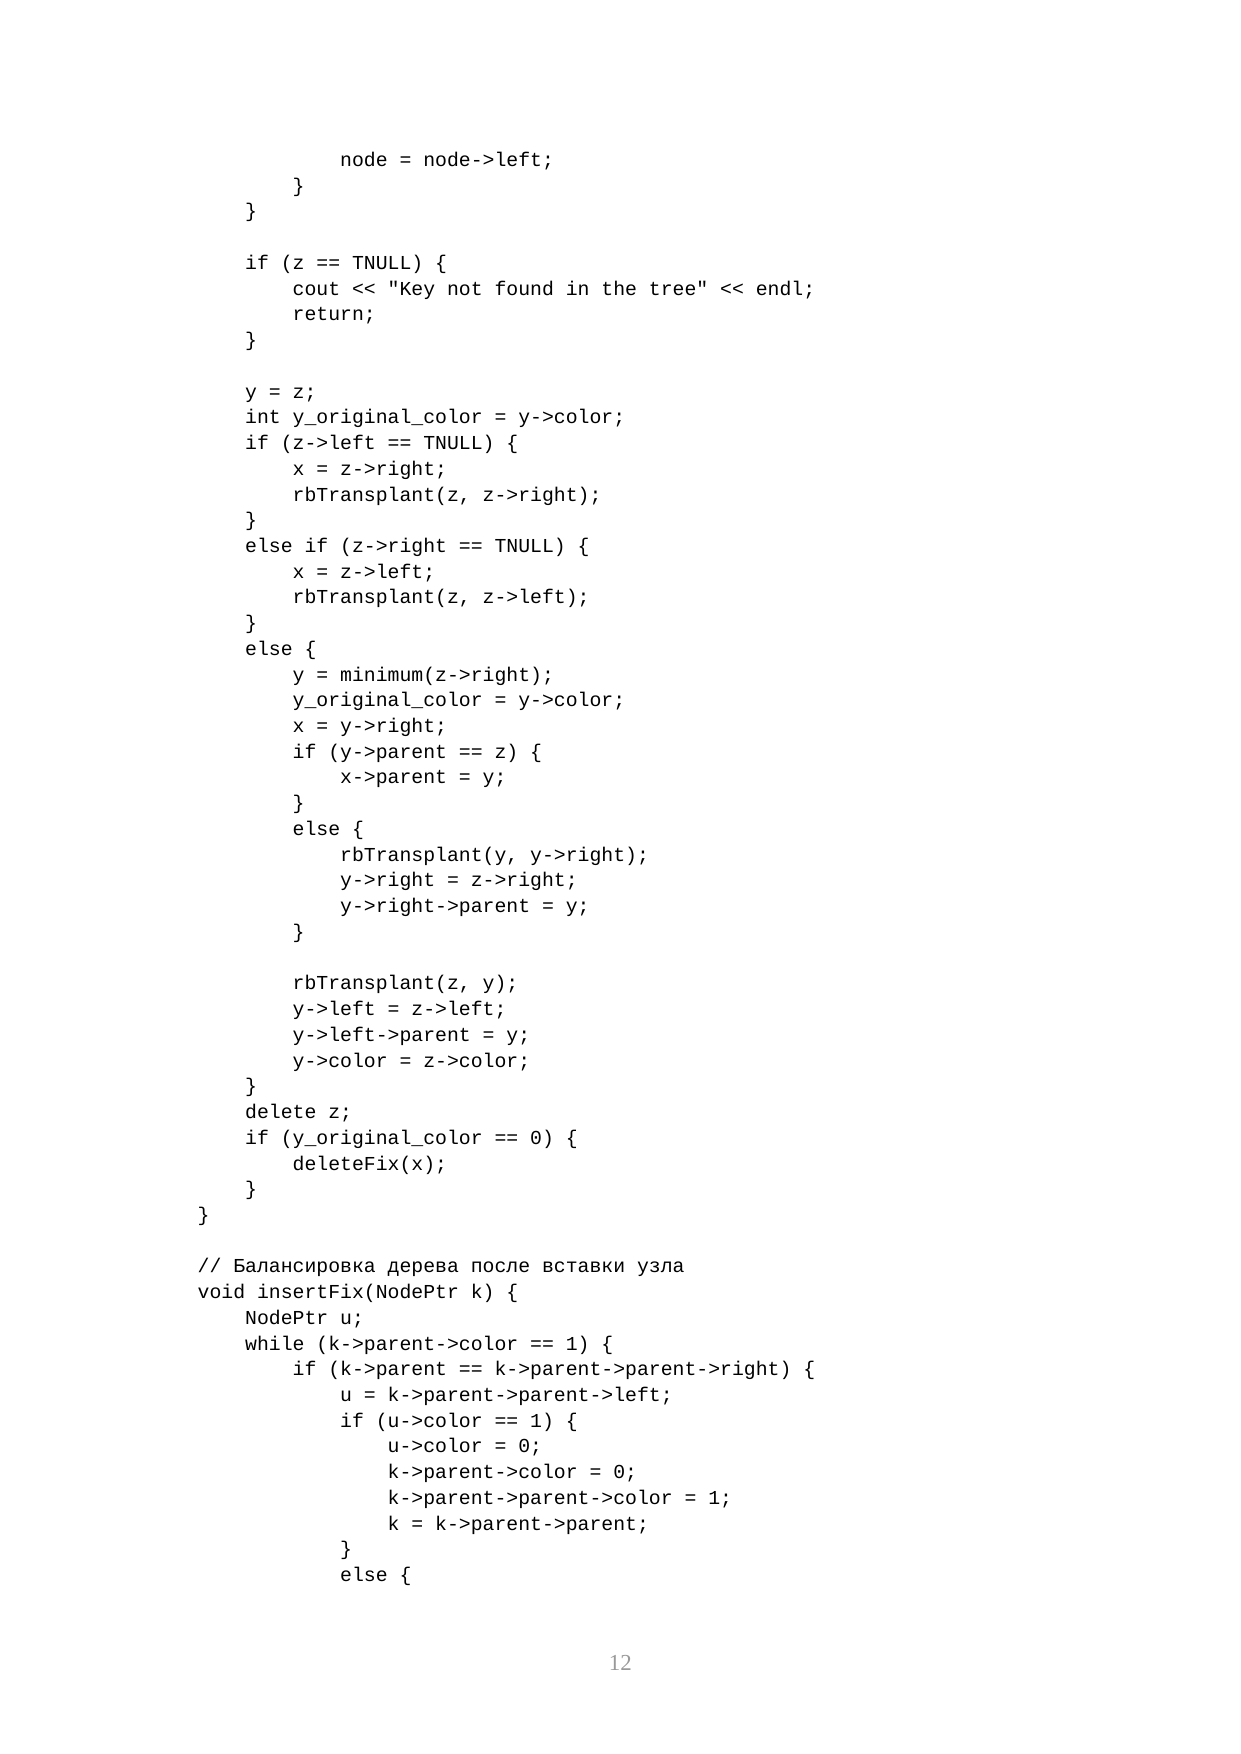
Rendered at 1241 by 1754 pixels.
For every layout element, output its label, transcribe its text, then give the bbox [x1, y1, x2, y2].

text y = z; [150, 382, 1090, 404]
text // Балансировка дерева после вставки узла [150, 1256, 1090, 1279]
text } [150, 330, 1090, 352]
text x = z->right; [150, 459, 1090, 481]
text int y_original_color = y->color; [150, 407, 1090, 430]
text if (z->left == TNULL) { [150, 433, 1090, 455]
text } [150, 613, 1090, 636]
text y->left->parent = y; [150, 1025, 1090, 1047]
text y_original_color = y->color; [150, 690, 1090, 713]
text } [150, 1179, 1090, 1202]
text x->parent = y; [150, 767, 1090, 790]
text y->color = z->color; [150, 1051, 1090, 1073]
text rbTransplant(y, y->right); [150, 845, 1090, 867]
text x = y->right; [150, 716, 1090, 738]
text y->left = z->left; [150, 999, 1090, 1021]
text k->parent->parent->color = 1; [150, 1488, 1090, 1510]
text else { [150, 639, 1090, 661]
text deleteFix(x); [150, 1153, 1090, 1176]
text rbTransplant(z, y); [150, 973, 1090, 996]
text if (y->parent == z) { [150, 742, 1090, 764]
text } [150, 1076, 1090, 1099]
text else if (z->right == TNULL) { [150, 536, 1090, 558]
text if (u->color == 1) { [150, 1411, 1090, 1433]
text } [150, 176, 1090, 198]
text } [150, 793, 1090, 816]
text cout << "Key not found in the tree" << endl; [150, 279, 1090, 301]
text } [150, 1205, 1090, 1227]
text else { [150, 819, 1090, 841]
text } [150, 510, 1090, 533]
text y = minimum(z->right); [150, 664, 1090, 687]
text NodePtr u; [150, 1308, 1090, 1330]
text y->right->parent = y; [150, 896, 1090, 918]
text y->right = z->right; [150, 870, 1090, 893]
text u->color = 0; [150, 1436, 1090, 1459]
text if (k->parent == k->parent->parent->right) { [150, 1359, 1090, 1382]
text if (y_original_color == 0) { [150, 1128, 1090, 1150]
text rbTransplant(z, z->left); [150, 587, 1090, 610]
text delete z; [150, 1102, 1090, 1124]
text while (k->parent->color == 1) { [150, 1333, 1090, 1356]
text } [150, 1539, 1090, 1562]
text u = k->parent->parent->left; [150, 1385, 1090, 1407]
text else { [150, 1565, 1090, 1587]
text return; [150, 304, 1090, 327]
text k->parent->color = 0; [150, 1462, 1090, 1484]
text node = node->left; [150, 150, 1090, 172]
text x = z->left; [150, 562, 1090, 584]
text if (z == TNULL) { [150, 253, 1090, 275]
text k = k->parent->parent; [150, 1514, 1090, 1536]
text rbTransplant(z, z->right); [150, 484, 1090, 507]
text } [150, 201, 1090, 224]
text void insertFix(NodePtr k) { [150, 1282, 1090, 1304]
text } [150, 922, 1090, 944]
